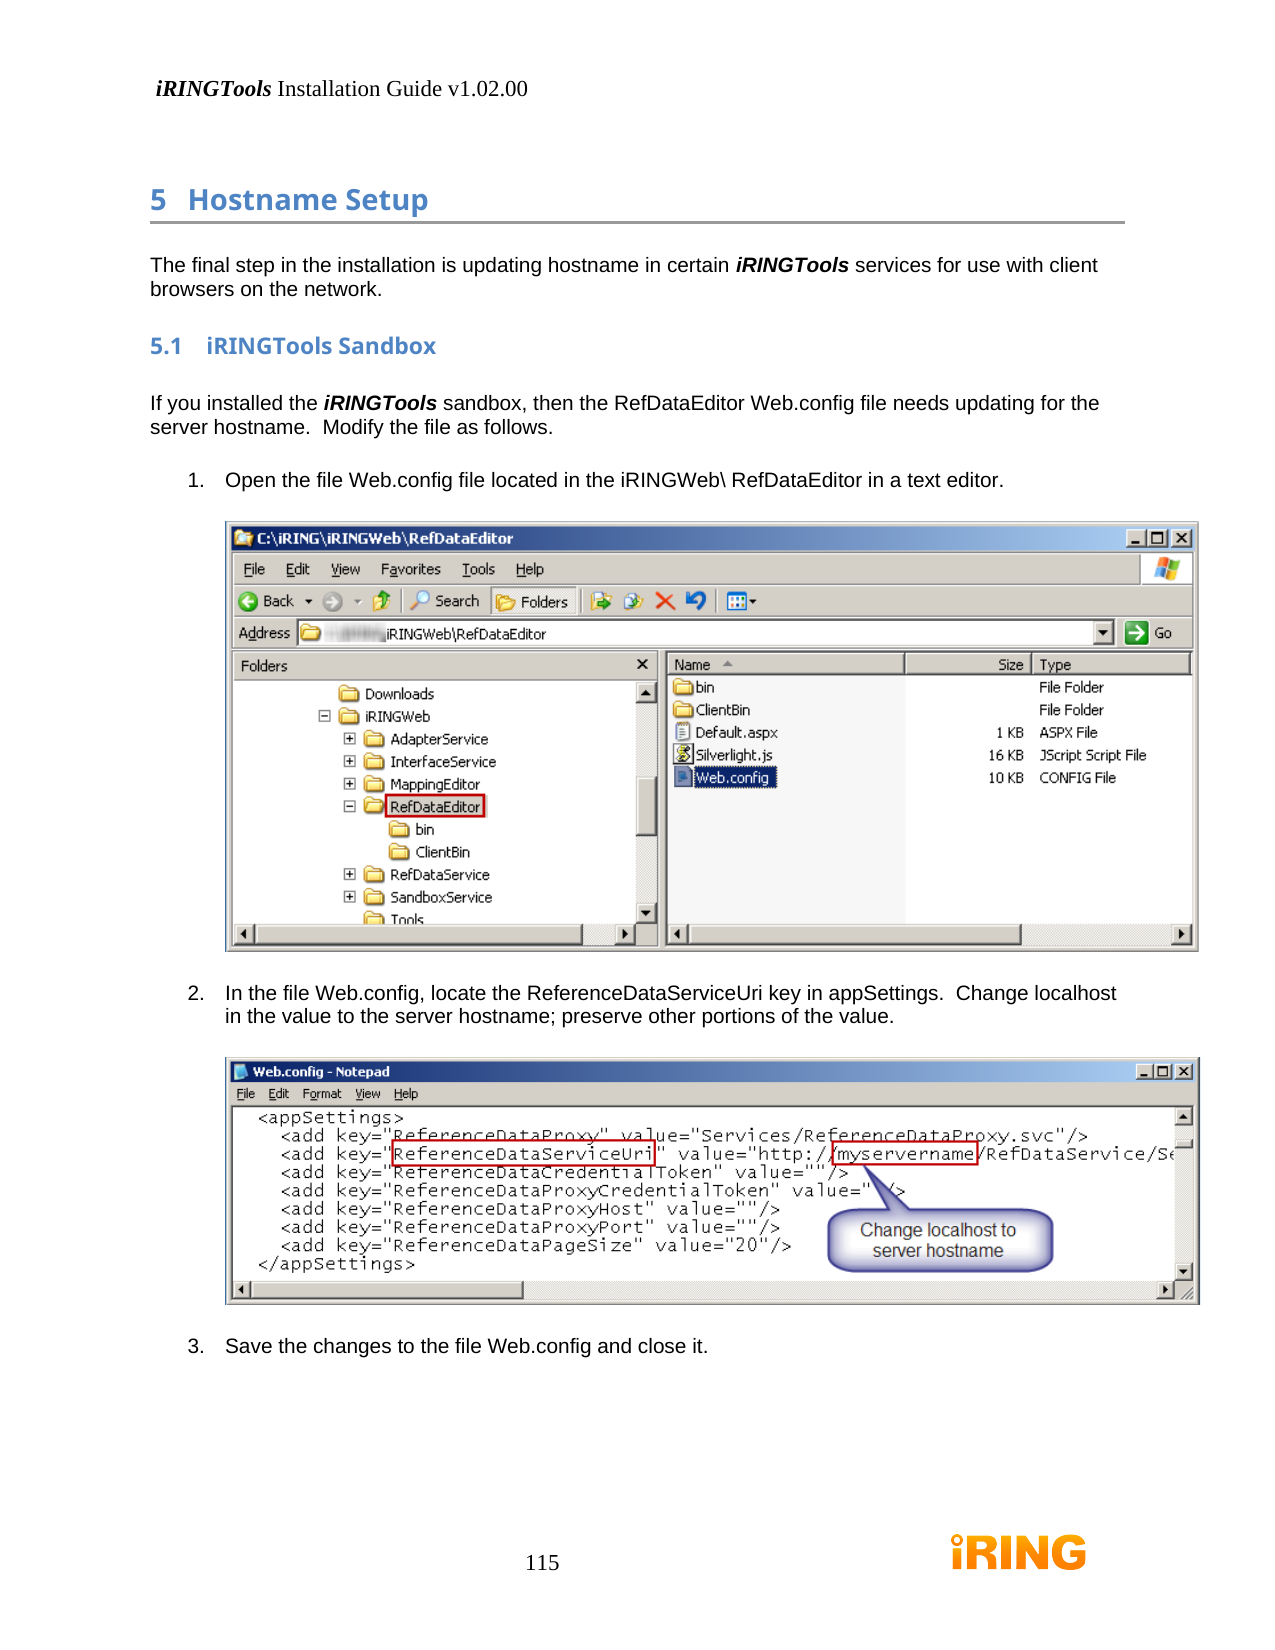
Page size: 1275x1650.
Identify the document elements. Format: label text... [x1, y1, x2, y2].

list Save the changes to the file Web.config and close it. [187, 1334, 1125, 1358]
text Hostname Setup [150, 179, 1125, 221]
picture [225, 521, 1199, 952]
list Open the file Web.config file located in the iRINGWeb\ RefDataEditor in a text editor. [187, 468, 1125, 492]
text iRINGTools Sandbox [150, 330, 1125, 362]
text The final step in the installation is updating hostname in certain iRINGTools services for use with client browsers on the network. [150, 253, 1125, 301]
text If you installed the iRINGTools sandbox, then the RefDataEditor Web.config file needs updating for the server hostname. Modify the file as follows. [150, 391, 1125, 439]
list In the file Web.config, locate the ReferenceDataServiceUri key in appSettings. Change localhost in the value to the server hostname; preserve other portions of the value. [187, 980, 1125, 1028]
picture [225, 1057, 1200, 1305]
picture [951, 1534, 1086, 1570]
